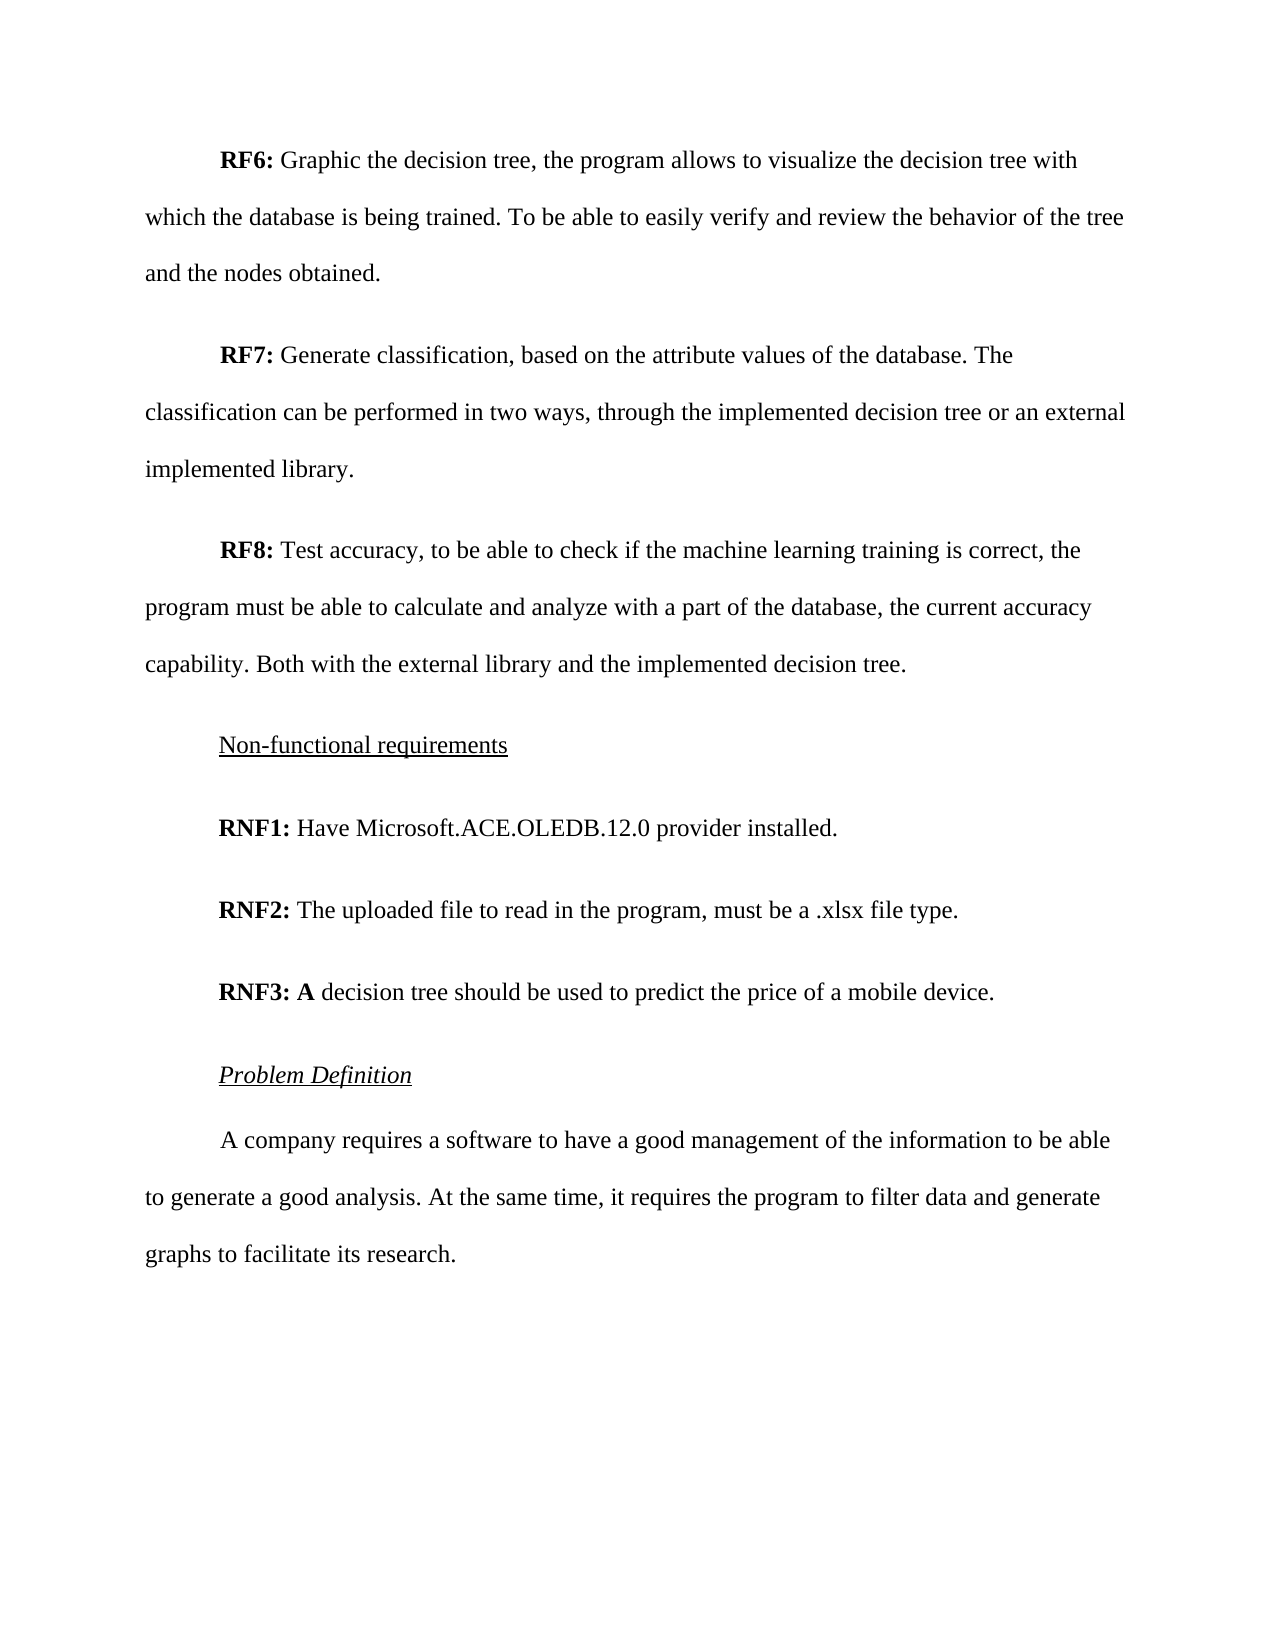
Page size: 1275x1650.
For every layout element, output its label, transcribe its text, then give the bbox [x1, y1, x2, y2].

text RF8: Test accuracy, to be able to check if the machine learning training is correct, the program must be able to calculate and analyze with a part of the database, the current accuracy capability. Both with the external library and the implemented decision tree. [145, 535, 1130, 678]
text RF6: Graphic the decision tree, the program allows to visualize the decision tree with which the database is being trained. To be able to easily verify and review the behavior of the tree and the nodes obtained. [145, 145, 1130, 287]
text RNF2: The uploaded file to read in the program, must be a .xlsx file type. [218, 895, 1130, 924]
text RNF1: Have Microsoft.ACE.OLEDB.12.0 provider installed. [218, 813, 1130, 842]
text RF7: Generate classification, based on the attribute values of the database. The classification can be performed in two ways, through the implemented decision tree or an external implemented library. [145, 340, 1130, 482]
subtitle Non-functional requirements [218, 730, 1130, 759]
text A company requires a software to have a good management of the information to be able to generate a good analysis. At the same time, it requires the program to filter data and generate graphs to facilitate its research. [145, 1125, 1130, 1268]
subtitle Problem Definition [218, 1060, 1130, 1088]
text RNF3: A decision tree should be used to predict the price of a mobile device. [218, 977, 1130, 1006]
